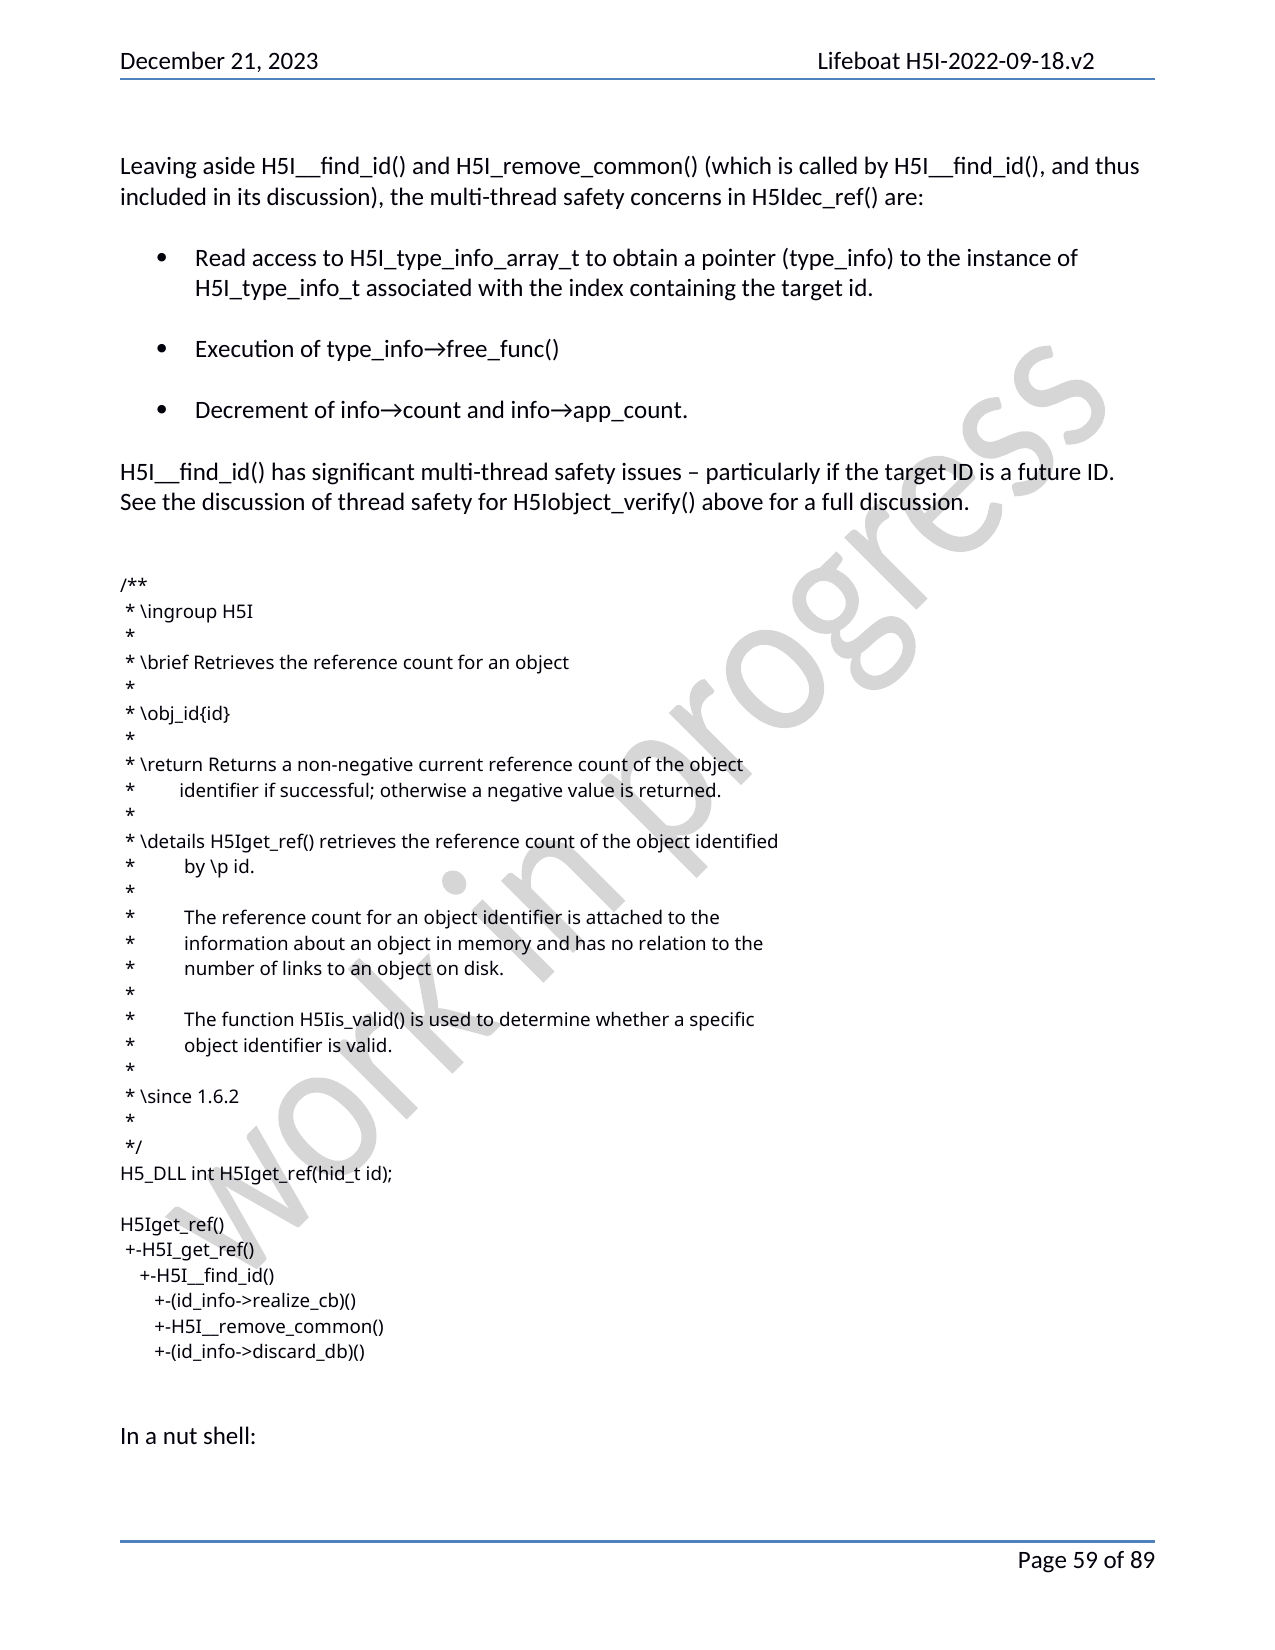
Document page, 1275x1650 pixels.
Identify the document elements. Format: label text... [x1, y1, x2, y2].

text * [120, 981, 1155, 1007]
list Execution of type_info→free_func() [157, 334, 1155, 364]
text +-H5I_get_ref() [120, 1236, 1155, 1262]
text * The function H5Iis_valid() is used to determine whether a specific [120, 1007, 1155, 1032]
text * by \p id. [120, 853, 1155, 879]
text H5I__find_id() has significant multi-thread safety issues – particularly if the target ID is a future ID. See the discussion of thread safety for H5Iobject_verify() above for a full discussion. [120, 456, 1155, 517]
text * [120, 1109, 1155, 1134]
text * \return Returns a non-negative current reference count of the object [120, 751, 1155, 777]
text * [120, 726, 1155, 751]
text /** [120, 573, 1155, 598]
text +-(id_info->discard_db)() [120, 1338, 1155, 1364]
text * \brief Retrieves the reference count for an object [120, 649, 1155, 675]
text * \since 1.6.2 [120, 1083, 1155, 1109]
text * [120, 1058, 1155, 1083]
text +-H5I__find_id() [120, 1262, 1155, 1287]
text * [120, 802, 1155, 828]
text * [120, 879, 1155, 904]
text * \details H5Iget_ref() retrieves the reference count of the object identified [120, 828, 1155, 853]
text * identifier if successful; otherwise a negative value is returned. [120, 777, 1155, 802]
text * [120, 675, 1155, 700]
text * The reference count for an object identifier is attached to the [120, 904, 1155, 930]
text * number of links to an object on disk. [120, 956, 1155, 981]
text * object identifier is valid. [120, 1032, 1155, 1058]
text H5Iget_ref() [120, 1211, 1155, 1236]
text * \obj_id{id} [120, 700, 1155, 726]
list Decrement of info→count and info→app_count. [157, 395, 1155, 425]
text +-H5I__remove_common() [120, 1313, 1155, 1338]
text +-(id_info->realize_cb)() [120, 1287, 1155, 1313]
text H5_DLL int H5Iget_ref(hid_t id); [120, 1160, 1155, 1185]
text * information about an object in memory and has no relation to the [120, 930, 1155, 956]
text Leaving aside H5I__find_id() and H5I_remove_common() (which is called by H5I__find_id(), and thus included in its discussion), the multi-thread safety concerns in H5Idec_ref() are: [120, 151, 1155, 212]
text */ [120, 1134, 1155, 1160]
text * [120, 624, 1155, 649]
text In a nut shell: [120, 1420, 1155, 1451]
text * \ingroup H5I [120, 598, 1155, 624]
list Read access to H5I_type_info_array_t to obtain a pointer (type_info) to the instance of H5I_type_info_t associated with the index containing the target id. [157, 242, 1155, 303]
